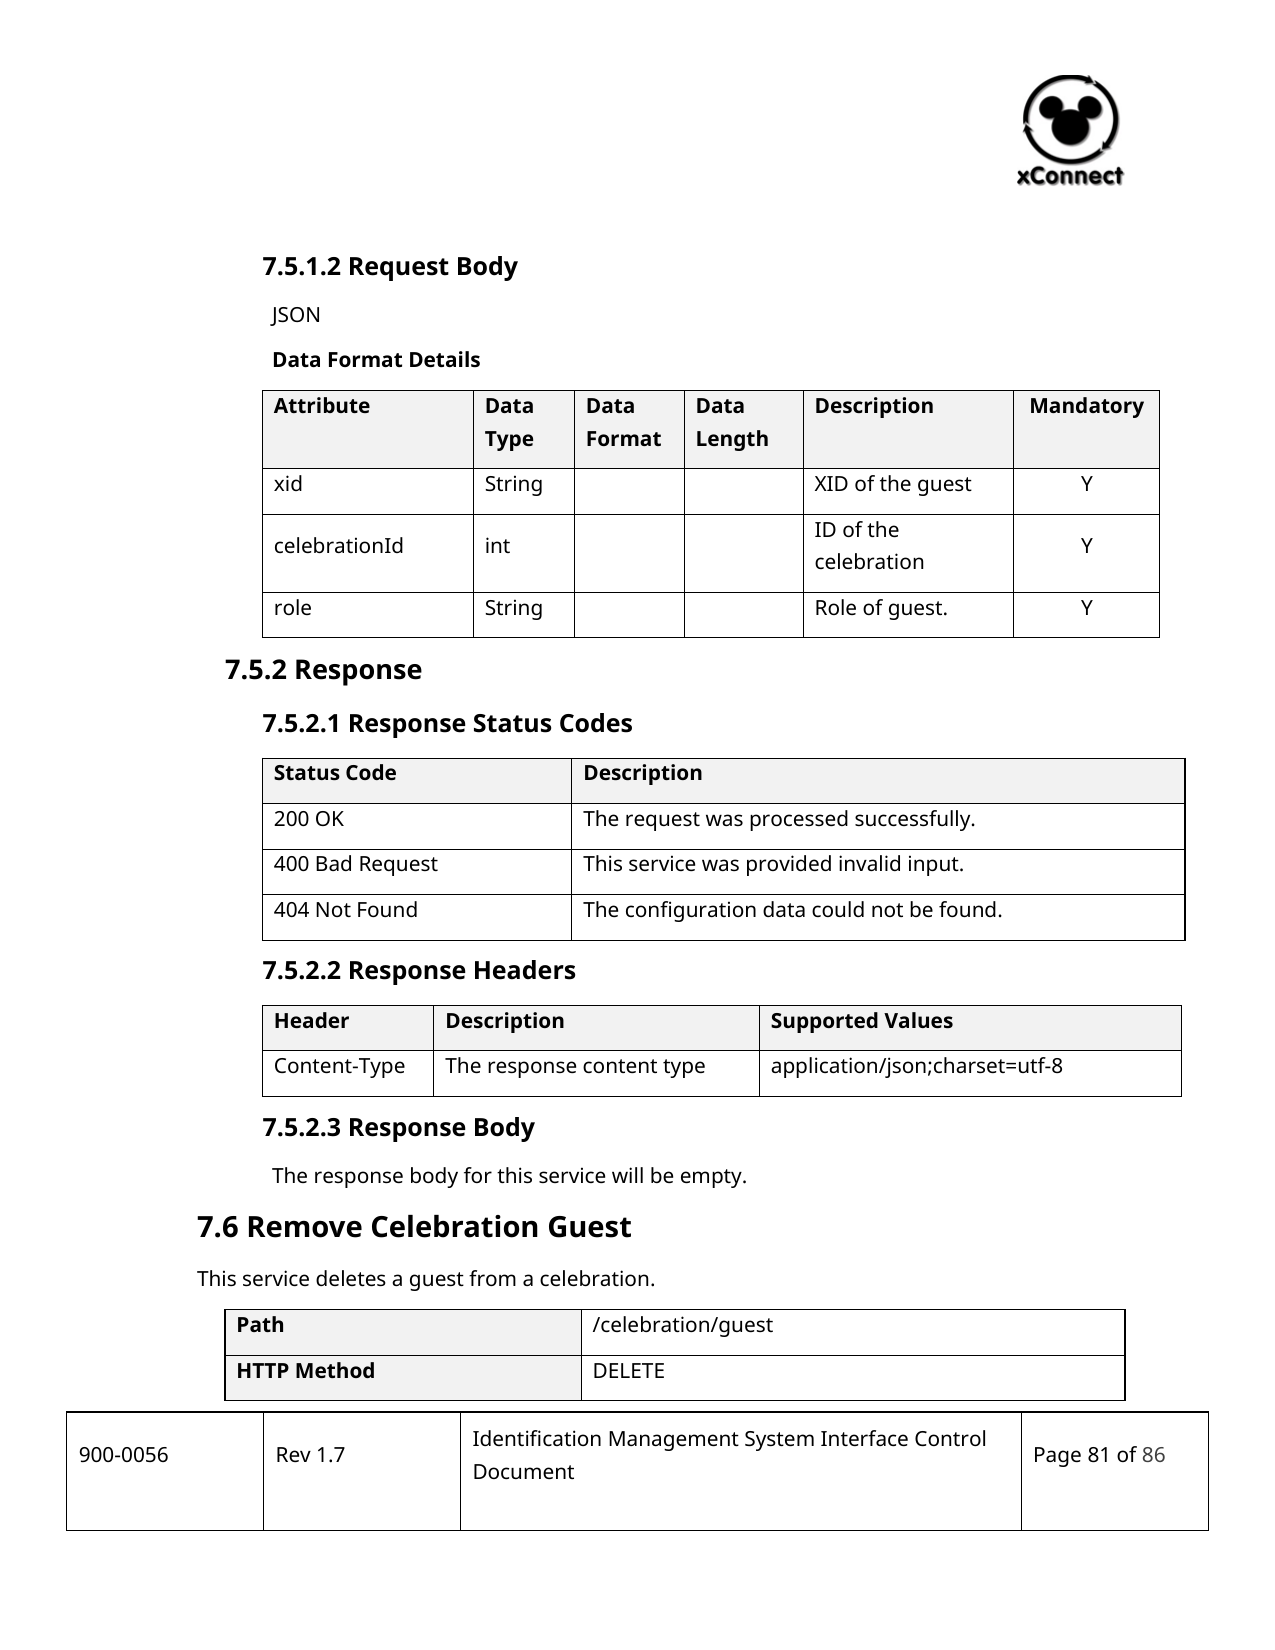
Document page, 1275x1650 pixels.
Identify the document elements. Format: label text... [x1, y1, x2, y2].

subtitle Remove Celebration Guest [197, 1206, 1125, 1246]
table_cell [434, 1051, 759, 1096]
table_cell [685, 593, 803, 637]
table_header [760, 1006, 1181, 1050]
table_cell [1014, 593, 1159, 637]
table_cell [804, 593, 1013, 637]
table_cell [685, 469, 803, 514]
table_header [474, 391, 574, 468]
text JSON [272, 300, 1125, 328]
subtitle Response Headers [262, 953, 1125, 987]
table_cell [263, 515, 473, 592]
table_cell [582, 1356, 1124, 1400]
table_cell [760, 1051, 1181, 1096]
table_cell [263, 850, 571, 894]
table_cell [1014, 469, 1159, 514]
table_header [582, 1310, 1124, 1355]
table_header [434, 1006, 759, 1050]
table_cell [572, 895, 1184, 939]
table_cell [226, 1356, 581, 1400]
picture [1017, 75, 1125, 187]
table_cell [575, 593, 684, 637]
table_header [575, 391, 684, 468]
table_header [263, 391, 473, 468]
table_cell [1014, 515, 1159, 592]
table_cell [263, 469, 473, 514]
subtitle Response [225, 651, 1125, 688]
text Data Format Details [272, 345, 1125, 373]
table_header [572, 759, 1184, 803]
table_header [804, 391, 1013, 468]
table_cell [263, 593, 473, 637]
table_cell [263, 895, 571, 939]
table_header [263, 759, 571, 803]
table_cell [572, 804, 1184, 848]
subtitle Request Body [262, 248, 1125, 282]
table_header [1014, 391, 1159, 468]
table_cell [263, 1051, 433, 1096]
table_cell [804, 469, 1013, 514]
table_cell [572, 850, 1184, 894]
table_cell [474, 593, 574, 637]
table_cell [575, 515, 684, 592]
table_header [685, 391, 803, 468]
text The response body for this service will be empty. [272, 1161, 1125, 1189]
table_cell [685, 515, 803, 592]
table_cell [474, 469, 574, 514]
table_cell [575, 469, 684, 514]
subtitle Response Body [262, 1109, 1125, 1143]
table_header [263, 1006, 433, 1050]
subtitle Response Status Codes [262, 706, 1125, 740]
text This service deletes a guest from a celebration. [197, 1264, 1125, 1293]
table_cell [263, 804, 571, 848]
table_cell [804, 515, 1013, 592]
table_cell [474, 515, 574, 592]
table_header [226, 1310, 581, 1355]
